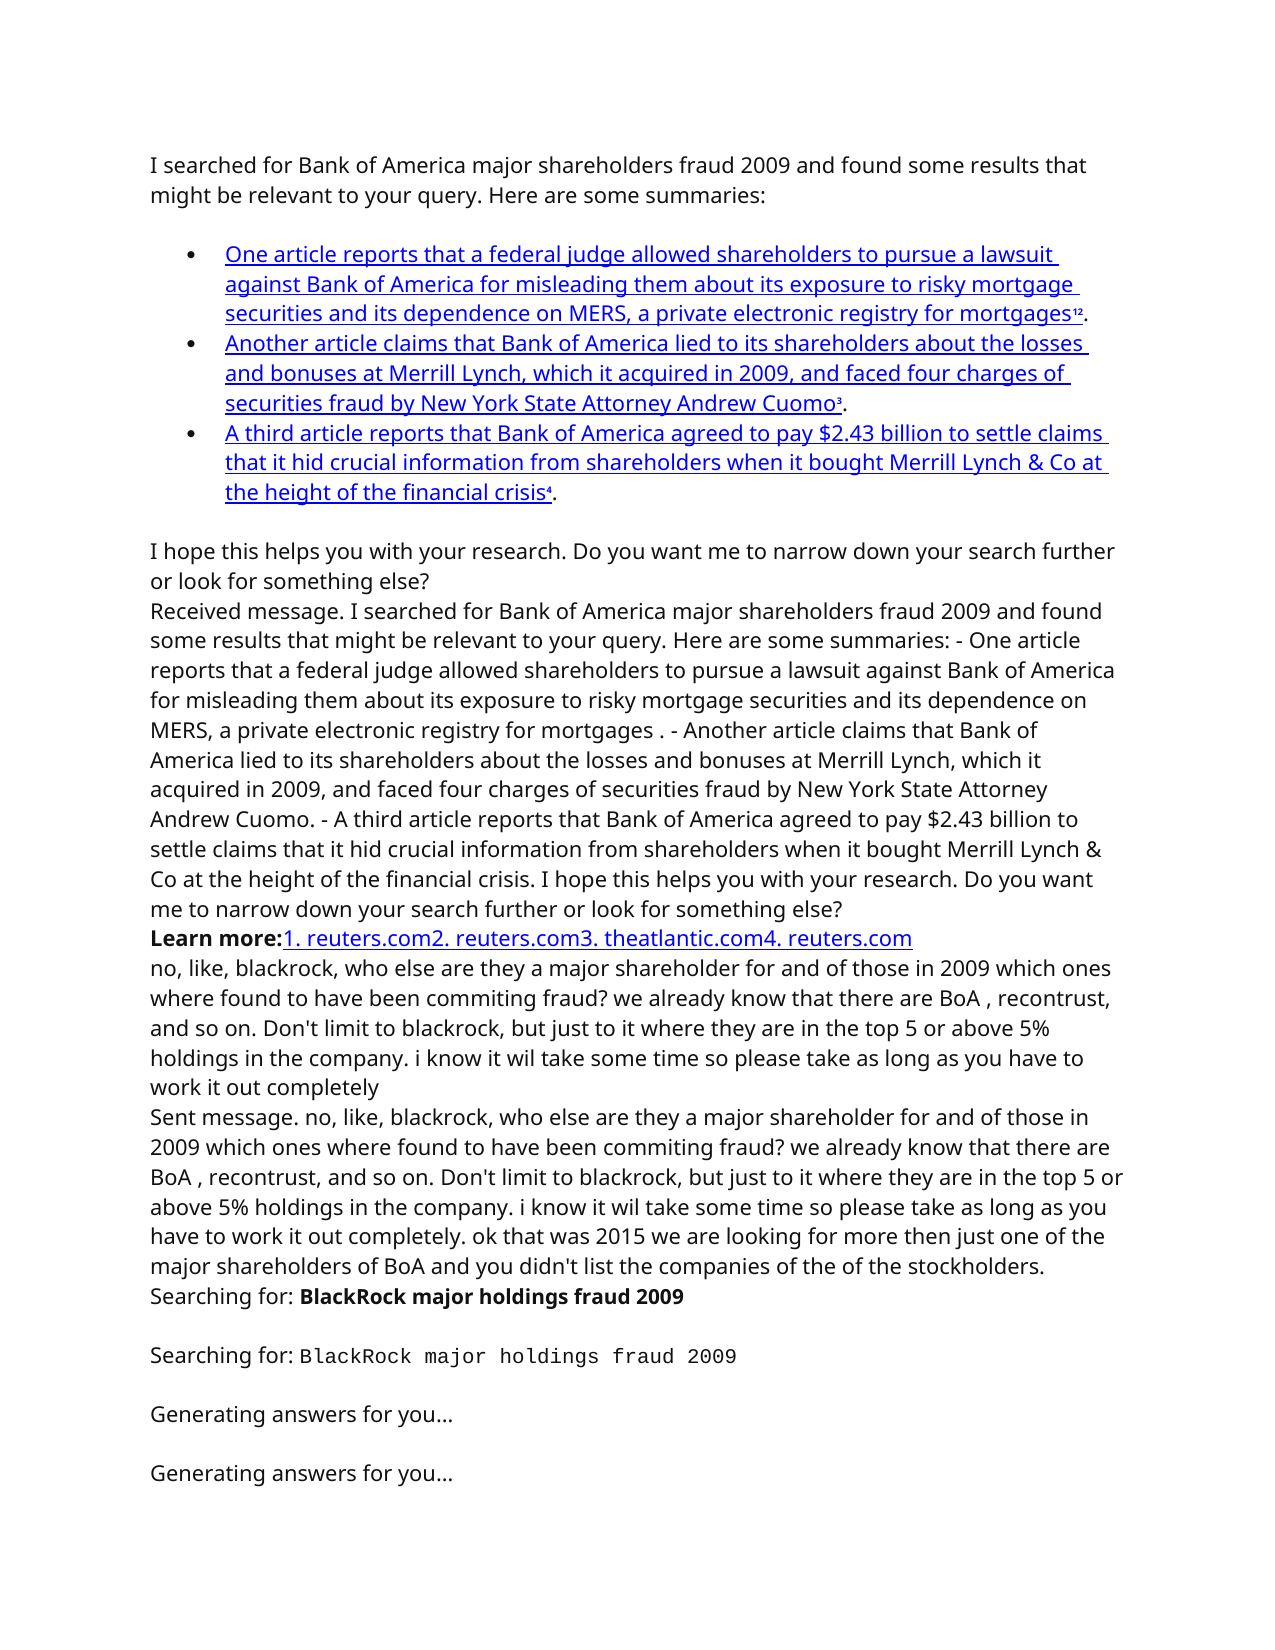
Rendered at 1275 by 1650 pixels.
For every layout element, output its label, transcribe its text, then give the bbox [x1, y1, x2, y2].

text Generating answers for you… [150, 1399, 1125, 1428]
list Another article claims that Bank of America lied to its shareholders about the losses and bonuses at Merrill Lynch, which it acquired in 2009, and faced four charges of securities fraud by New York State Attorney Andrew Cuomo3. [187, 328, 1125, 417]
text Generating answers for you… [150, 1458, 1125, 1487]
text I searched for Bank of America major shareholders fraud 2009 and found some results that might be relevant to your query. Here are some summaries: [150, 150, 1125, 209]
text Sent message. no, like, blackrock, who else are they a major shareholder for and of those in 2009 which ones where found to have been commiting fraud? we already know that there are BoA , recontrust, and so on. Don't limit to blackrock, but just to it where they are in the top 5 or above 5% holdings in the company. i know it wil take some time so please take as long as you have to work it out completely. ok that was 2015 we are looking for more then just one of the major shareholders of BoA and you didn't list the companies of the of the stockholders. [150, 1102, 1125, 1281]
text I hope this helps you with your research. Do you want me to narrow down your search further or look for something else? [150, 536, 1125, 596]
list One article reports that a federal judge allowed shareholders to pursue a lawsuit against Bank of America for misleading them about its exposure to risky mortgage securities and its dependence on MERS, a private electronic registry for mortgages12. [187, 239, 1125, 328]
text Learn more:1. reuters.com2. reuters.com3. theatlantic.com4. reuters.com [150, 923, 1125, 953]
text Searching for: BlackRock major holdings fraud 2009 [150, 1281, 1125, 1311]
text Searching for: BlackRock major holdings fraud 2009 [150, 1340, 1125, 1369]
list A third article reports that Bank of America agreed to pay $2.43 billion to settle claims that it hid crucial information from shareholders when it bought Merrill Lynch & Co at the height of the financial crisis4. [187, 417, 1125, 507]
text no, like, blackrock, who else are they a major shareholder for and of those in 2009 which ones where found to have been commiting fraud? we already know that there are BoA , recontrust, and so on. Don't limit to blackrock, but just to it where they are in the top 5 or above 5% holdings in the company. i know it wil take some time so please take as long as you have to work it out completely [150, 953, 1125, 1102]
text Received message. I searched for Bank of America major shareholders fraud 2009 and found some results that might be relevant to your query. Here are some summaries: - One article reports that a federal judge allowed shareholders to pursue a lawsuit against Bank of America for misleading them about its exposure to risky mortgage securities and its dependence on MERS, a private electronic registry for mortgages . - Another article claims that Bank of America lied to its shareholders about the losses and bonuses at Merrill Lynch, which it acquired in 2009, and faced four charges of securities fraud by New York State Attorney Andrew Cuomo. - A third article reports that Bank of America agreed to pay $2.43 billion to settle claims that it hid crucial information from shareholders when it bought Merrill Lynch & Co at the height of the financial crisis. I hope this helps you with your research. Do you want me to narrow down your search further or look for something else? [150, 596, 1125, 923]
